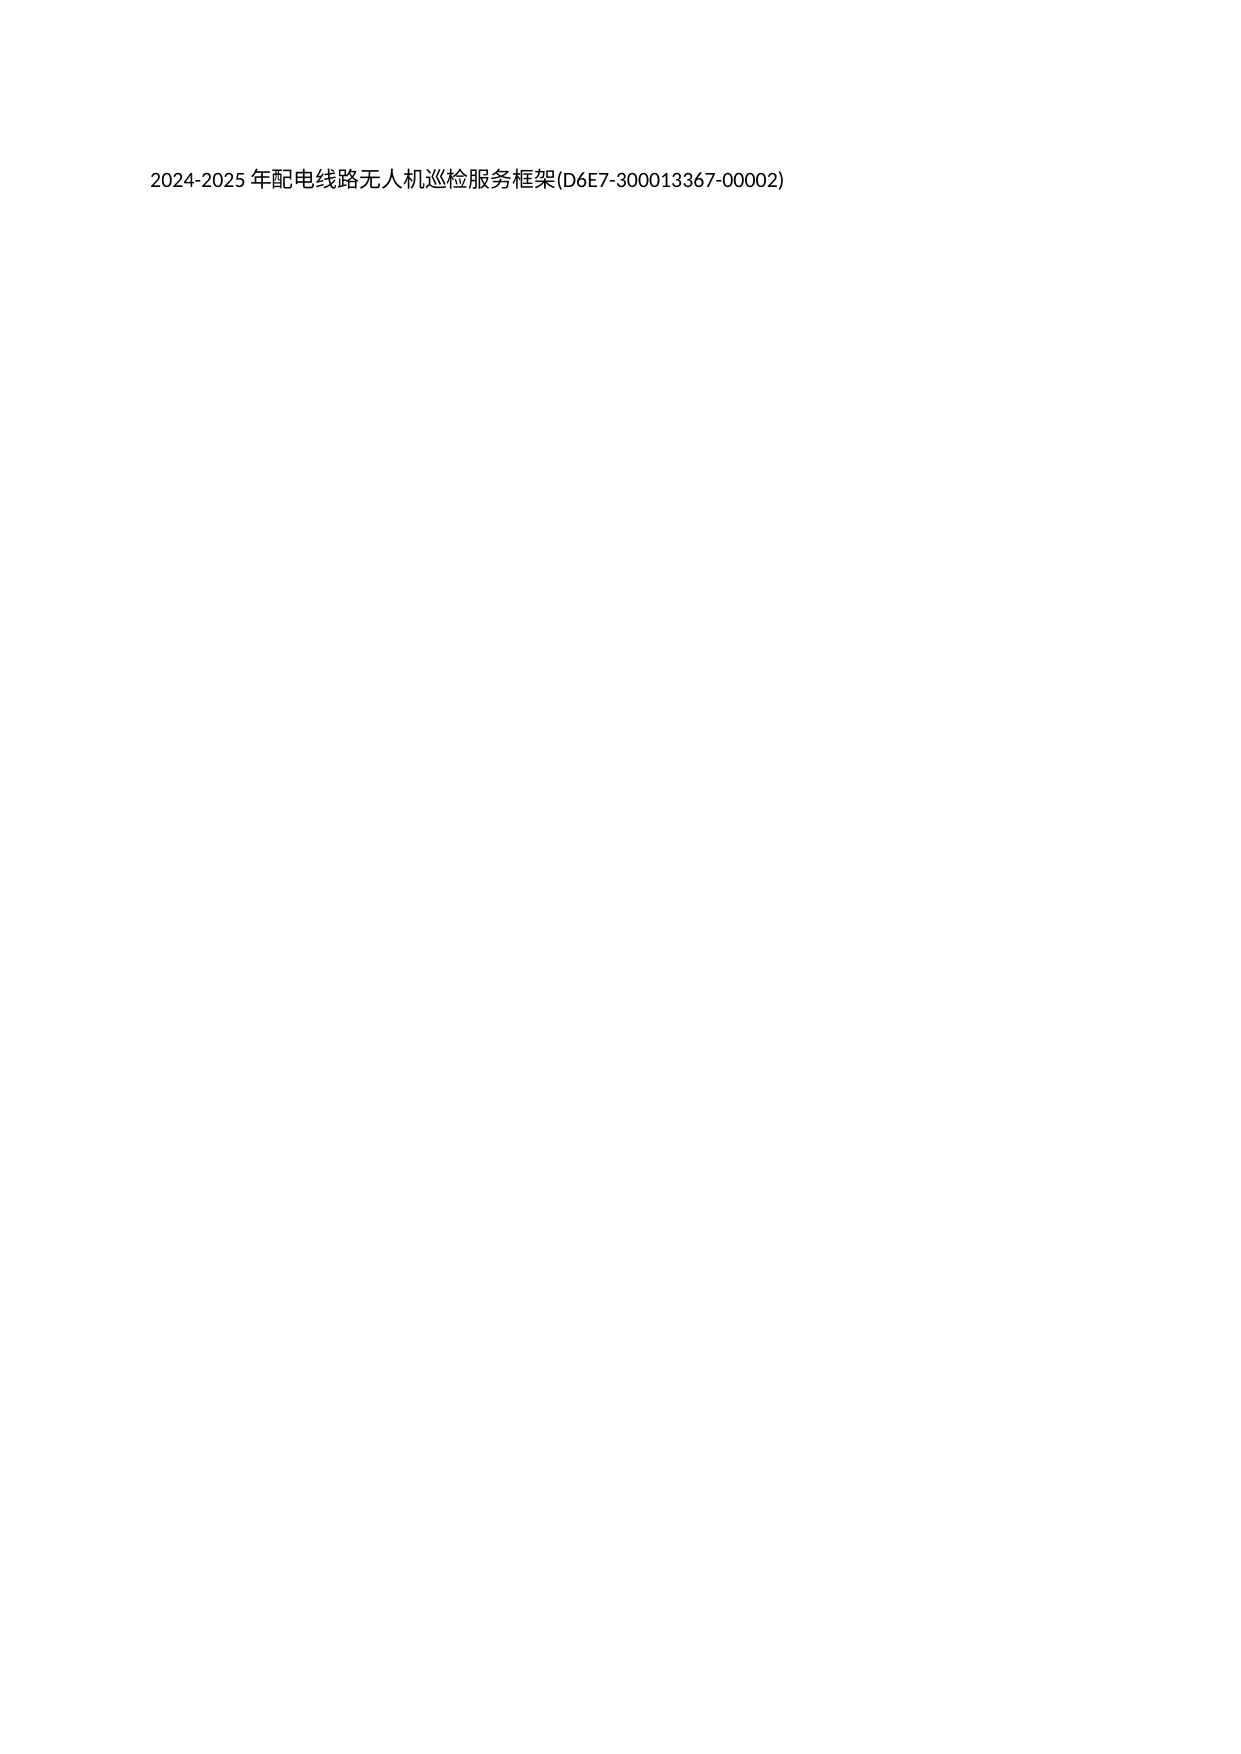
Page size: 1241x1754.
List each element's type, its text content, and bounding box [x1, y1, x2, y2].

text 2024-2025年配电线路无人机巡检服务框架(D6E7-300013367-00002) [150, 162, 1090, 194]
